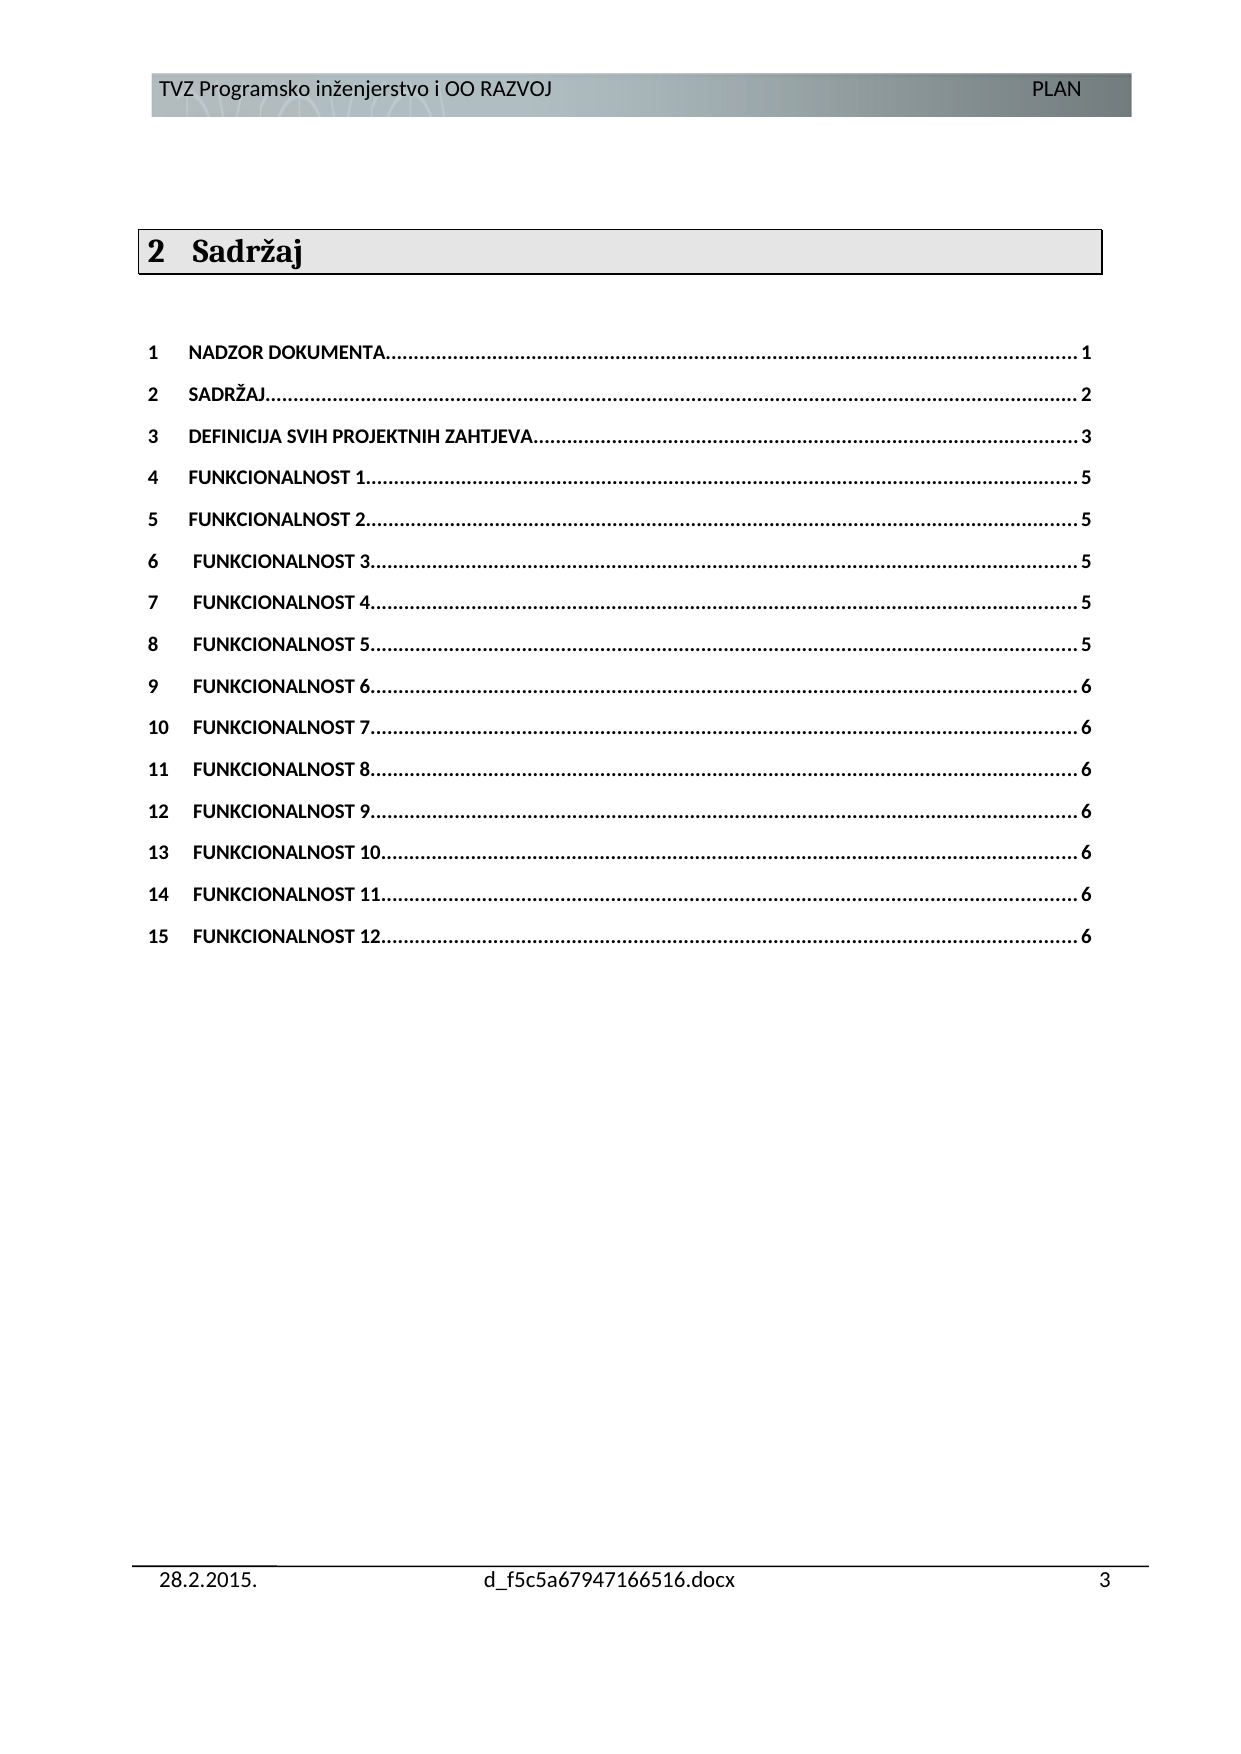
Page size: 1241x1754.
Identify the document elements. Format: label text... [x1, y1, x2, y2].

subtitle Sadržaj [139, 230, 1101, 273]
text 9 Funkcionalnost 6 6 [148, 673, 1093, 698]
text 14 Funkcionalnost 11 6 [148, 881, 1093, 907]
text 12 Funkcionalnost 9 6 [148, 798, 1093, 823]
text 7 Funkcionalnost 4 5 [148, 589, 1093, 615]
text 5 Funkcionalnost 2 5 [148, 506, 1093, 532]
text 2 Sadržaj 2 [148, 381, 1093, 407]
text 3 Definicija svih projektnih zahtjeva 3 [148, 423, 1093, 448]
text 4 Funkcionalnost 1 5 [148, 464, 1093, 490]
picture [151, 73, 1132, 117]
text 10 Funkcionalnost 7 6 [148, 714, 1093, 740]
text 1 Nadzor dokumenta 1 [148, 339, 1093, 365]
text 15 Funkcionalnost 12 6 [148, 923, 1093, 948]
text 6 Funkcionalnost 3 5 [148, 548, 1093, 573]
text 8 Funkcionalnost 5 5 [148, 631, 1093, 657]
text 13 Funkcionalnost 10 6 [148, 839, 1093, 865]
text 11 Funkcionalnost 8 6 [148, 756, 1093, 782]
